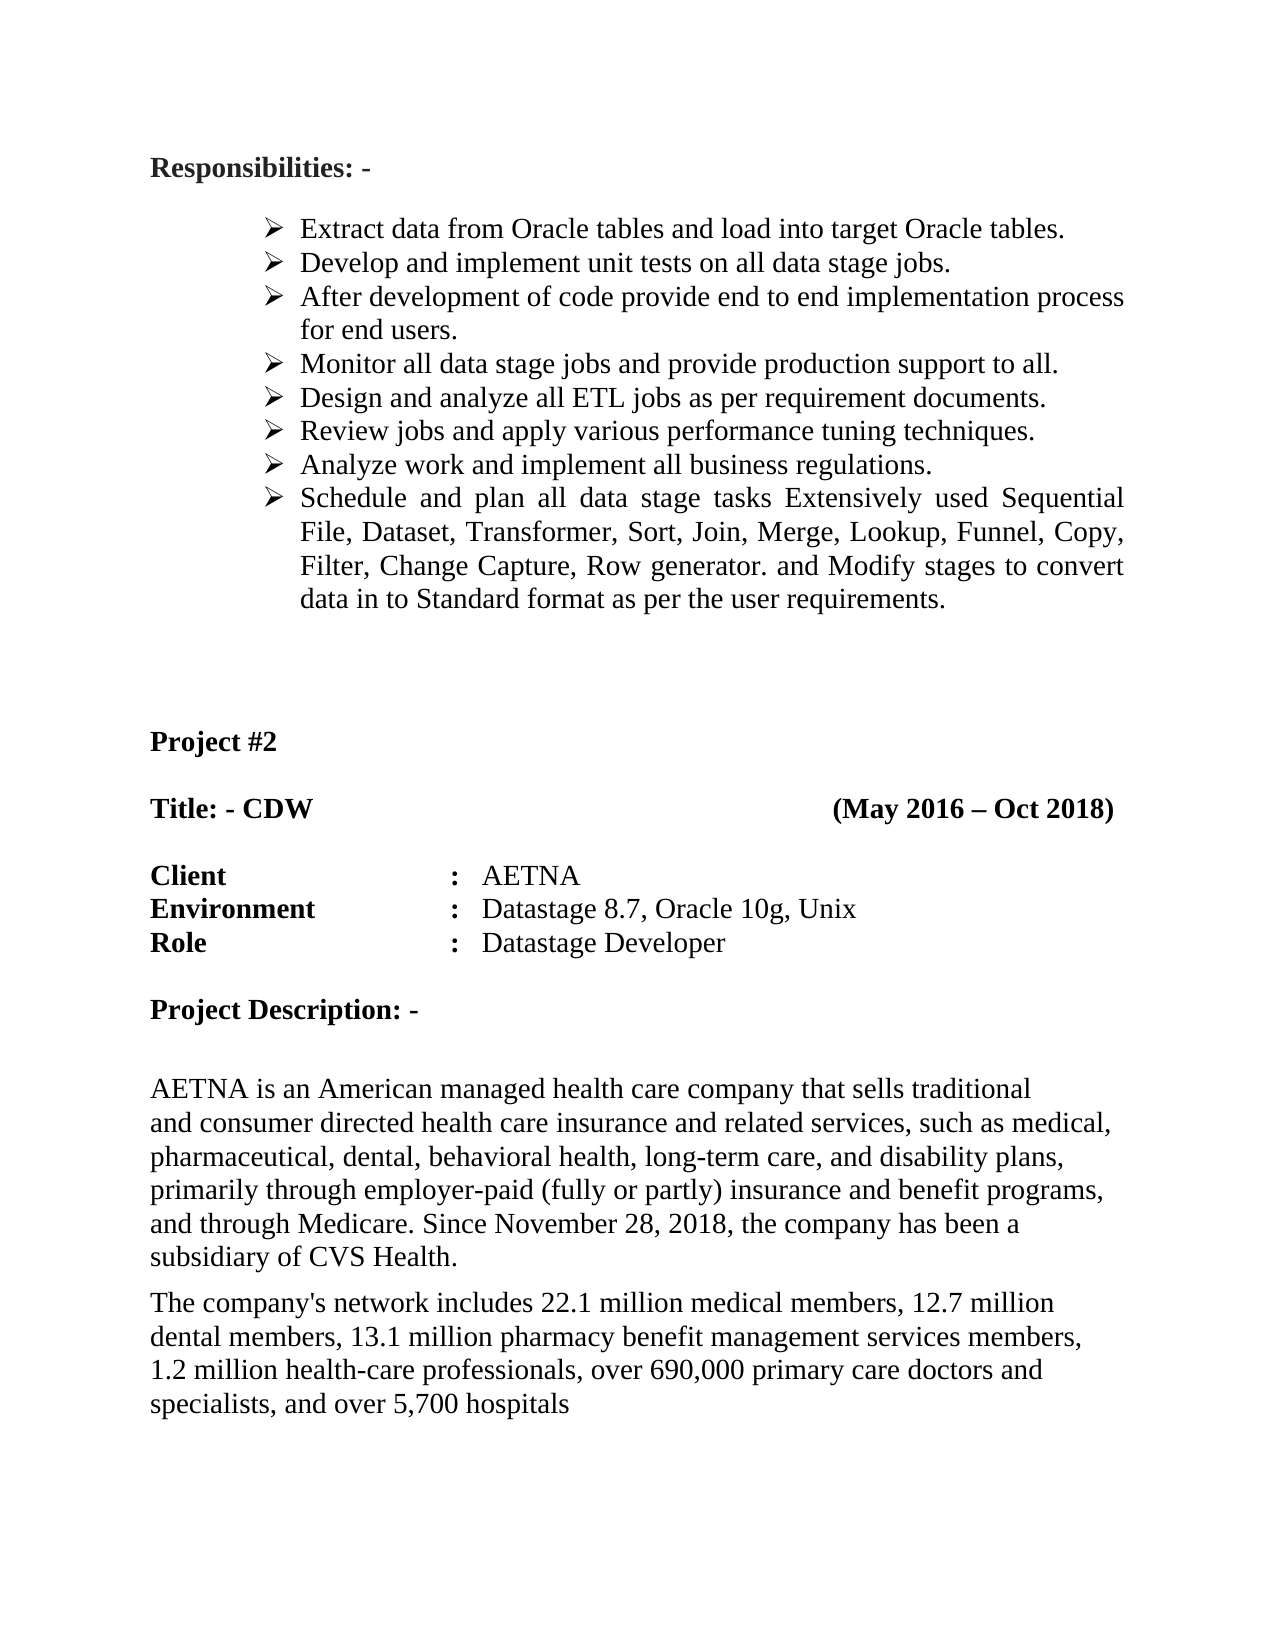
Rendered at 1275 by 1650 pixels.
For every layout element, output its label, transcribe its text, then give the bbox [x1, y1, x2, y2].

list Analyze work and implement all business regulations. [262, 447, 1125, 481]
list Monitor all data stage jobs and provide production support to all. [262, 346, 1125, 380]
list Design and analyze all ETL jobs as per requirement documents. [262, 380, 1125, 413]
list Review jobs and apply various performance tuning techniques. [262, 413, 1125, 447]
text Project #2 [150, 724, 1125, 757]
text AETNA is an American managed health care company that sells traditional and consumer directed health care insurance and related services, such as medical, pharmaceutical, dental, behavioral health, long-term care, and disability plans, primarily through employer-paid (fully or partly) insurance and benefit programs, and through Medicare. Since November 28, 2018, the company has been a subsidiary of CVS Health. [150, 1072, 1125, 1273]
text Role : Datastage Developer [150, 925, 1125, 958]
list Extract data from Oracle tables and load into target Oracle tables. [262, 212, 1125, 245]
text Title: - CDW (May 2016 – Oct 2018) [150, 791, 1125, 824]
text Responsibilities: - [150, 150, 1125, 183]
list After development of code provide end to end implementation process for end users. [262, 279, 1125, 346]
text Client : AETNA [150, 858, 1125, 891]
text Project Description: - [150, 992, 1125, 1026]
list Develop and implement unit tests on all data stage jobs. [262, 245, 1125, 279]
list Schedule and plan all data stage tasks Extensively used Sequential File, Dataset, Transformer, Sort, Join, Merge, Lookup, Funnel, Copy, Filter, Change Capture, Row generator. and Modify stages to convert data in to Standard format as per the user requirements. [262, 481, 1125, 615]
text Environment : Datastage 8.7, Oracle 10g, Unix [150, 891, 1125, 925]
text The company's network includes 22.1 million medical members, 12.7 million dental members, 13.1 million pharmacy benefit management services members, 1.2 million health-care professionals, over 690,000 primary care doctors and specialists, and over 5,700 hospitals [150, 1285, 1125, 1419]
